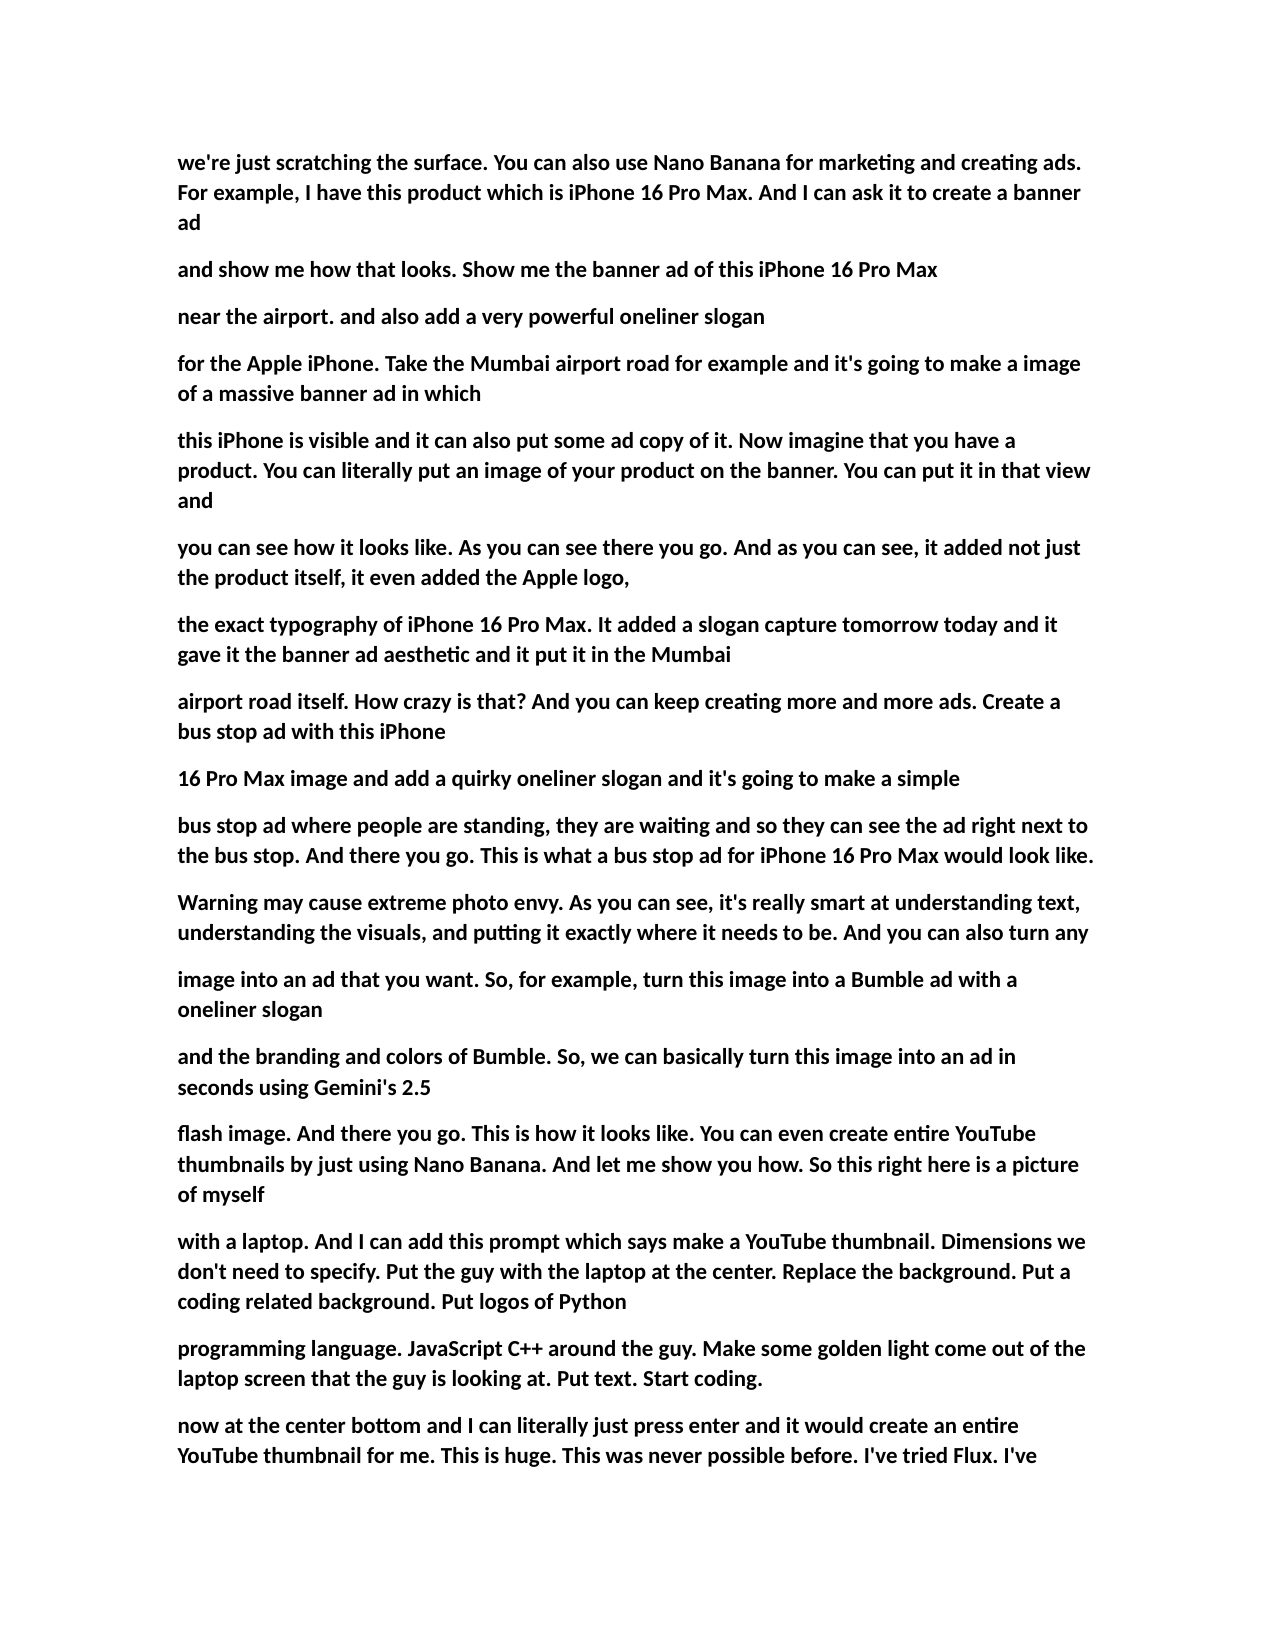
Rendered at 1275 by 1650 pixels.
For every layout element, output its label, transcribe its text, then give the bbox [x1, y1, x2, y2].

text and show me how that looks. Show me the banner ad of this iPhone 16 Pro Max [177, 255, 1098, 283]
text programming language. JavaScript C++ around the guy. Make some golden light come out of the laptop screen that the guy is looking at. Put text. Start coding. [177, 1334, 1098, 1392]
text flash image. And there you go. This is how it looks like. You can even create entire YouTube thumbnails by just using Nano Banana. And let me show you how. So this right here is a picture of myself [177, 1119, 1098, 1208]
text you can see how it looks like. As you can see there you go. And as you can see, it added not just the product itself, it even added the Apple logo, [177, 533, 1098, 591]
text and the branding and colors of Bumble. So, we can basically turn this image into an ad in seconds using Gemini's 2.5 [177, 1042, 1098, 1101]
text for the Apple iPhone. Take the Mumbai airport road for example and it's going to make a image of a massive banner ad in which [177, 349, 1098, 407]
text this iPhone is visible and it can also put some ad copy of it. Now imagine that you have a product. You can literally put an image of your product on the banner. You can put it in that view and [177, 426, 1098, 514]
text Warning may cause extreme photo envy. As you can see, it's really smart at understanding text, understanding the visuals, and putting it exactly where it needs to be. And you can also turn any [177, 888, 1098, 946]
text we're just scratching the surface. You can also use Nano Banana for marketing and creating ads. For example, I have this product which is iPhone 16 Pro Max. And I can ask it to create a banner ad [177, 148, 1098, 236]
text 16 Pro Max image and add a quirky oneliner slogan and it's going to make a simple [177, 764, 1098, 792]
text airport road itself. How crazy is that? And you can keep creating more and more ads. Create a bus stop ad with this iPhone [177, 687, 1098, 745]
text near the airport. and also add a very powerful oneliner slogan [177, 302, 1098, 330]
text image into an ad that you want. So, for example, turn this image into a Bumble ad with a oneliner slogan [177, 965, 1098, 1023]
text the exact typography of iPhone 16 Pro Max. It added a slogan capture tomorrow today and it gave it the banner ad aesthetic and it put it in the Mumbai [177, 610, 1098, 668]
text bus stop ad where people are standing, they are waiting and so they can see the ad right next to the bus stop. And there you go. This is what a bus stop ad for iPhone 16 Pro Max would look like. [177, 811, 1098, 869]
text now at the center bottom and I can literally just press enter and it would create an entire YouTube thumbnail for me. This is huge. This was never possible before. I've tried Flux. I've [177, 1411, 1098, 1469]
text with a laptop. And I can add this prompt which says make a YouTube thumbnail. Dimensions we don't need to specify. Put the guy with the laptop at the center. Replace the background. Put a coding related background. Put logos of Python [177, 1227, 1098, 1315]
